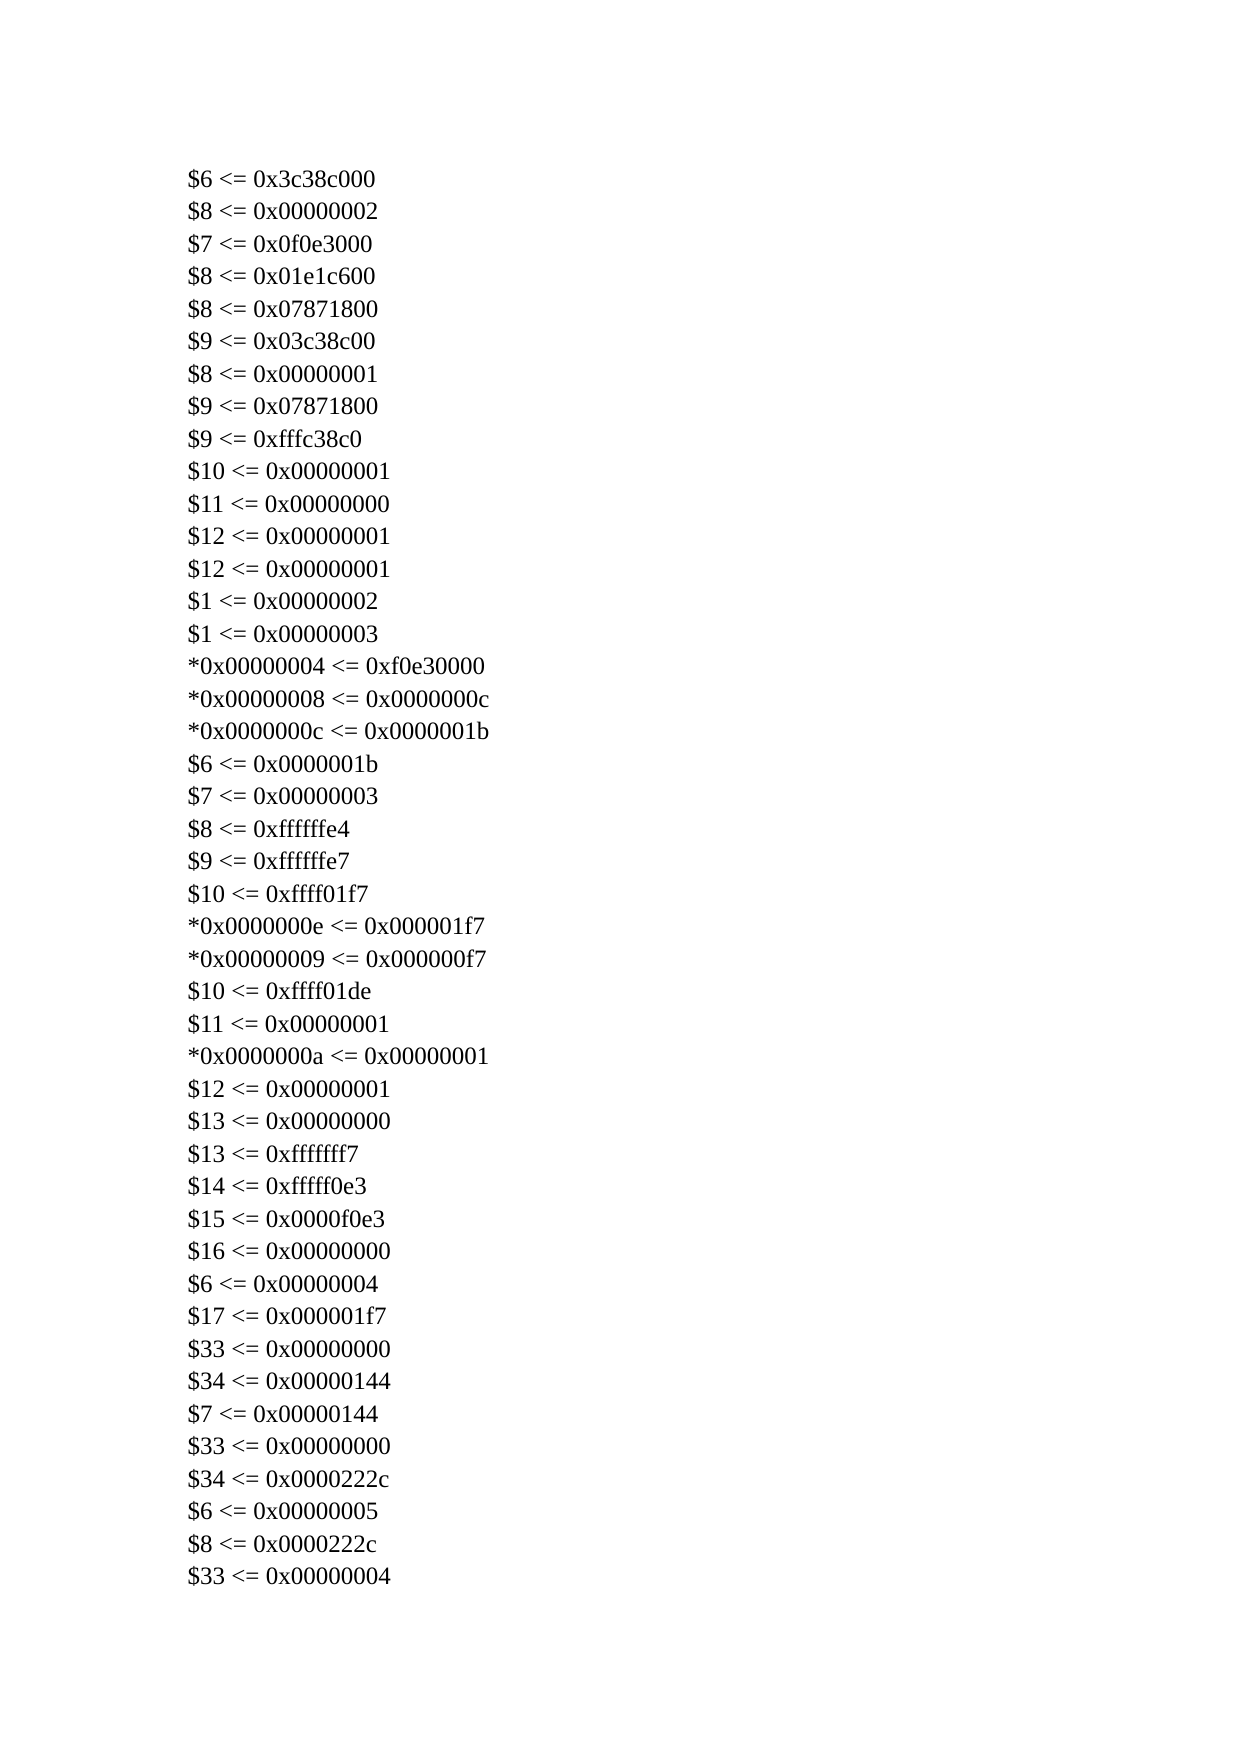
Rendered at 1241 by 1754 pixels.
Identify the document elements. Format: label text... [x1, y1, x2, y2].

text $33 <= 0x00000004 [187, 1559, 1053, 1592]
text $6 <= 0x0000001b [187, 747, 1053, 779]
text $13 <= 0x00000000 [187, 1104, 1053, 1137]
text $33 <= 0x00000000 [187, 1332, 1053, 1364]
text $34 <= 0x0000222c [187, 1462, 1053, 1494]
text $9 <= 0xffffffe7 [187, 844, 1053, 877]
text $12 <= 0x00000001 [187, 519, 1053, 552]
text *0x0000000a <= 0x00000001 [187, 1039, 1053, 1072]
text $9 <= 0x07871800 [187, 389, 1053, 422]
text $8 <= 0x07871800 [187, 292, 1053, 324]
text $1 <= 0x00000003 [187, 617, 1053, 649]
text $8 <= 0x01e1c600 [187, 259, 1053, 292]
text $6 <= 0x00000005 [187, 1494, 1053, 1527]
text $11 <= 0x00000001 [187, 1007, 1053, 1039]
text $7 <= 0x00000144 [187, 1397, 1053, 1429]
text $12 <= 0x00000001 [187, 1072, 1053, 1104]
text $10 <= 0xffff01f7 [187, 877, 1053, 909]
text $6 <= 0x00000004 [187, 1267, 1053, 1299]
text $10 <= 0x00000001 [187, 454, 1053, 487]
text $7 <= 0x0f0e3000 [187, 227, 1053, 259]
text $9 <= 0x03c38c00 [187, 324, 1053, 357]
text *0x00000004 <= 0xf0e30000 [187, 649, 1053, 682]
text $34 <= 0x00000144 [187, 1364, 1053, 1397]
text $9 <= 0xfffc38c0 [187, 422, 1053, 454]
text $15 <= 0x0000f0e3 [187, 1202, 1053, 1234]
text $16 <= 0x00000000 [187, 1234, 1053, 1267]
text $8 <= 0x00000002 [187, 194, 1053, 227]
text *0x00000008 <= 0x0000000c [187, 682, 1053, 714]
text $8 <= 0xffffffe4 [187, 812, 1053, 844]
text $8 <= 0x0000222c [187, 1527, 1053, 1559]
text $13 <= 0xfffffff7 [187, 1137, 1053, 1169]
text $7 <= 0x00000003 [187, 779, 1053, 812]
text $14 <= 0xfffff0e3 [187, 1169, 1053, 1202]
text $11 <= 0x00000000 [187, 487, 1053, 519]
text *0x00000009 <= 0x000000f7 [187, 942, 1053, 974]
text *0x0000000c <= 0x0000001b [187, 714, 1053, 747]
text $6 <= 0x3c38c000 [187, 162, 1053, 194]
text $8 <= 0x00000001 [187, 357, 1053, 389]
text $33 <= 0x00000000 [187, 1429, 1053, 1462]
text *0x0000000e <= 0x000001f7 [187, 909, 1053, 942]
text $12 <= 0x00000001 [187, 552, 1053, 584]
text $17 <= 0x000001f7 [187, 1299, 1053, 1332]
text $10 <= 0xffff01de [187, 974, 1053, 1007]
text $1 <= 0x00000002 [187, 584, 1053, 617]
